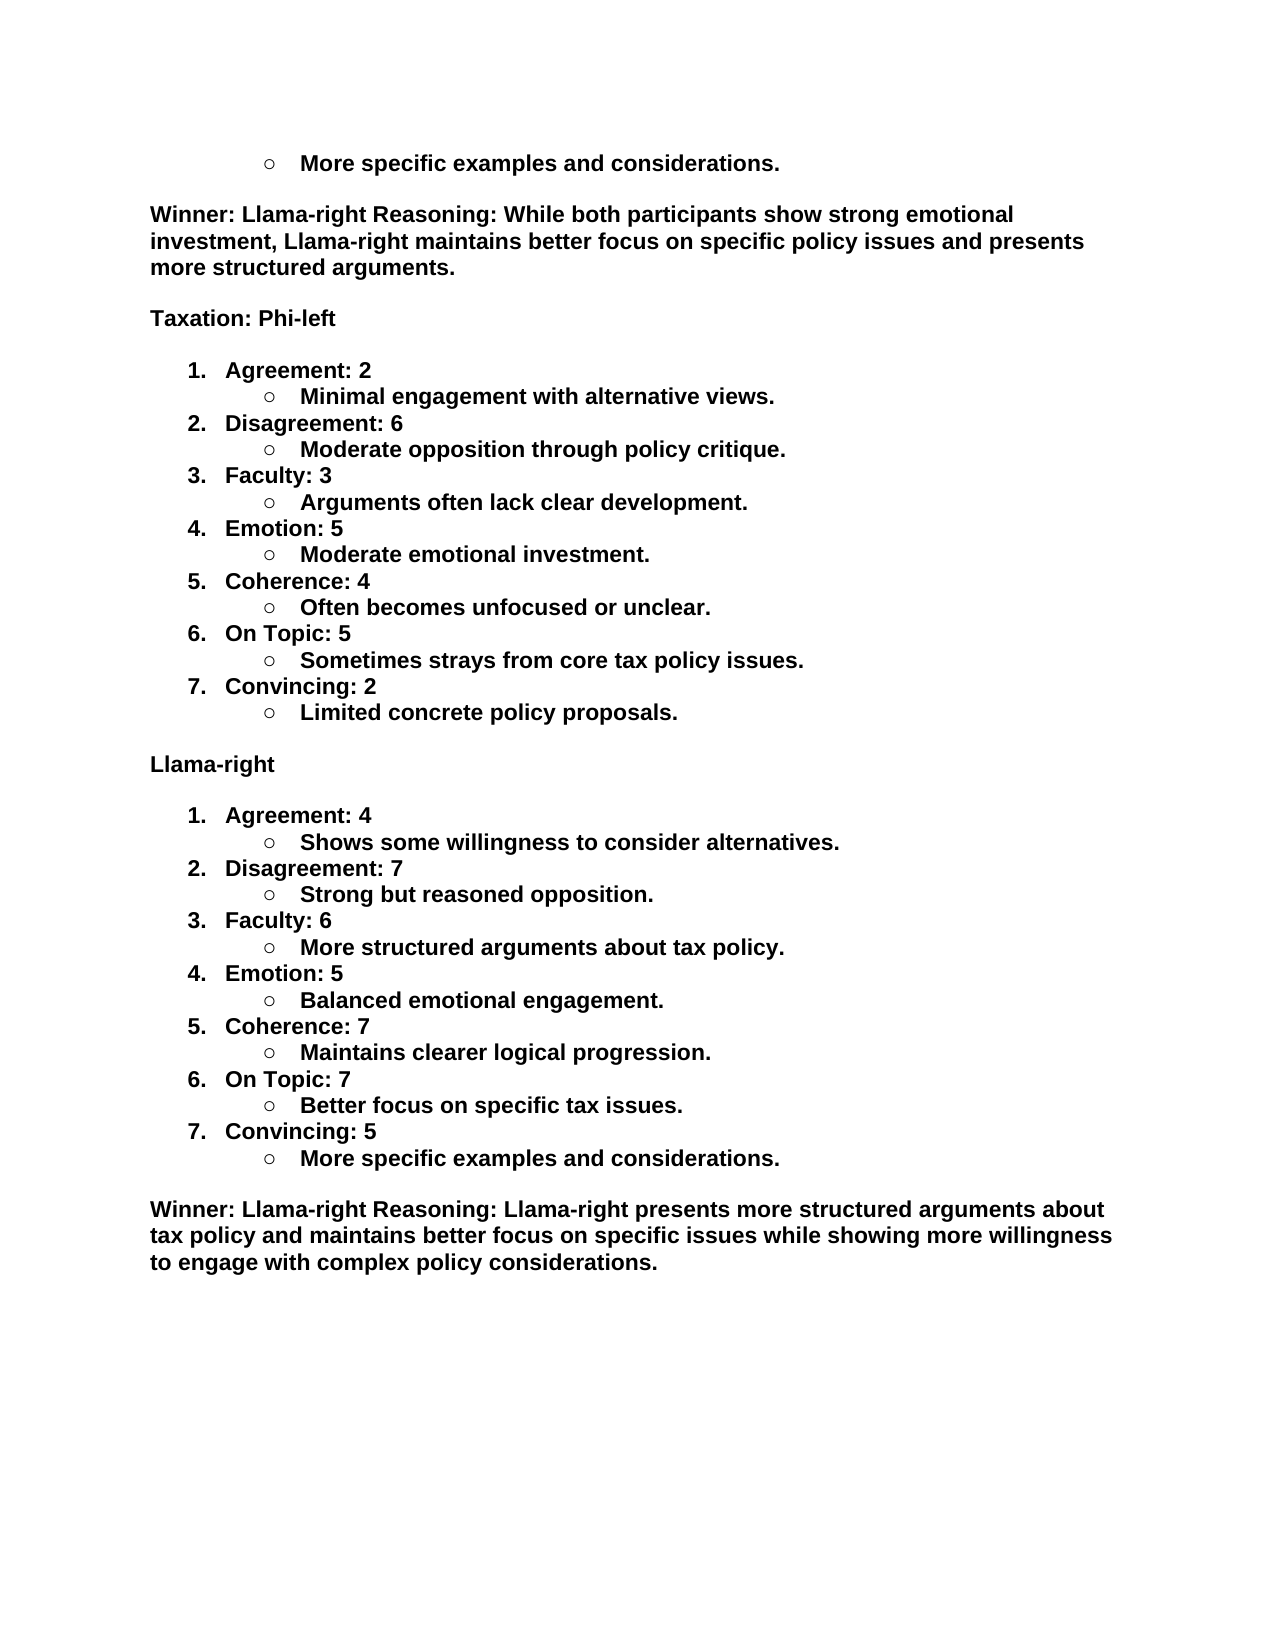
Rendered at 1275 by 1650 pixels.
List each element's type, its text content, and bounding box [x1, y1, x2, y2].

list Limited concrete policy proposals. [262, 699, 1125, 726]
list Shows some willingness to consider alternatives. [262, 828, 1125, 855]
list Balanced emotional engagement. [262, 987, 1125, 1013]
list Strong but reasoned opposition. [262, 881, 1125, 907]
text Llama-right [150, 751, 1125, 777]
list Disagreement: 6 [187, 409, 1125, 436]
list Convincing: 2 [187, 673, 1125, 699]
list Emotion: 5 [187, 960, 1125, 987]
list Moderate opposition through policy critique. [262, 436, 1125, 462]
text Winner: Llama-right Reasoning: Llama-right presents more structured arguments about tax policy and maintains better focus on specific issues while showing more willingness to engage with complex policy considerations. [150, 1196, 1125, 1275]
list Emotion: 5 [187, 515, 1125, 541]
list Convincing: 5 [187, 1118, 1125, 1145]
list Faculty: 3 [187, 462, 1125, 488]
list More specific examples and considerations. [262, 150, 1125, 176]
text Taxation: Phi-left [150, 305, 1125, 332]
list Minimal engagement with alternative views. [262, 383, 1125, 409]
list On Topic: 7 [187, 1066, 1125, 1092]
list Disagreement: 7 [187, 855, 1125, 881]
list Faculty: 6 [187, 907, 1125, 934]
text Winner: Llama-right Reasoning: While both participants show strong emotional investment, Llama-right maintains better focus on specific policy issues and presents more structured arguments. [150, 201, 1125, 280]
list Often becomes unfocused or unclear. [262, 594, 1125, 620]
list Moderate emotional investment. [262, 541, 1125, 568]
list More specific examples and considerations. [262, 1145, 1125, 1171]
list Agreement: 4 [187, 802, 1125, 828]
list Coherence: 7 [187, 1013, 1125, 1039]
list Agreement: 2 [187, 357, 1125, 383]
list On Topic: 5 [187, 620, 1125, 647]
list Better focus on specific tax issues. [262, 1092, 1125, 1118]
list More structured arguments about tax policy. [262, 934, 1125, 960]
list Coherence: 4 [187, 568, 1125, 594]
list Arguments often lack clear development. [262, 488, 1125, 515]
list Maintains clearer logical progression. [262, 1039, 1125, 1066]
list Sometimes strays from core tax policy issues. [262, 647, 1125, 673]
